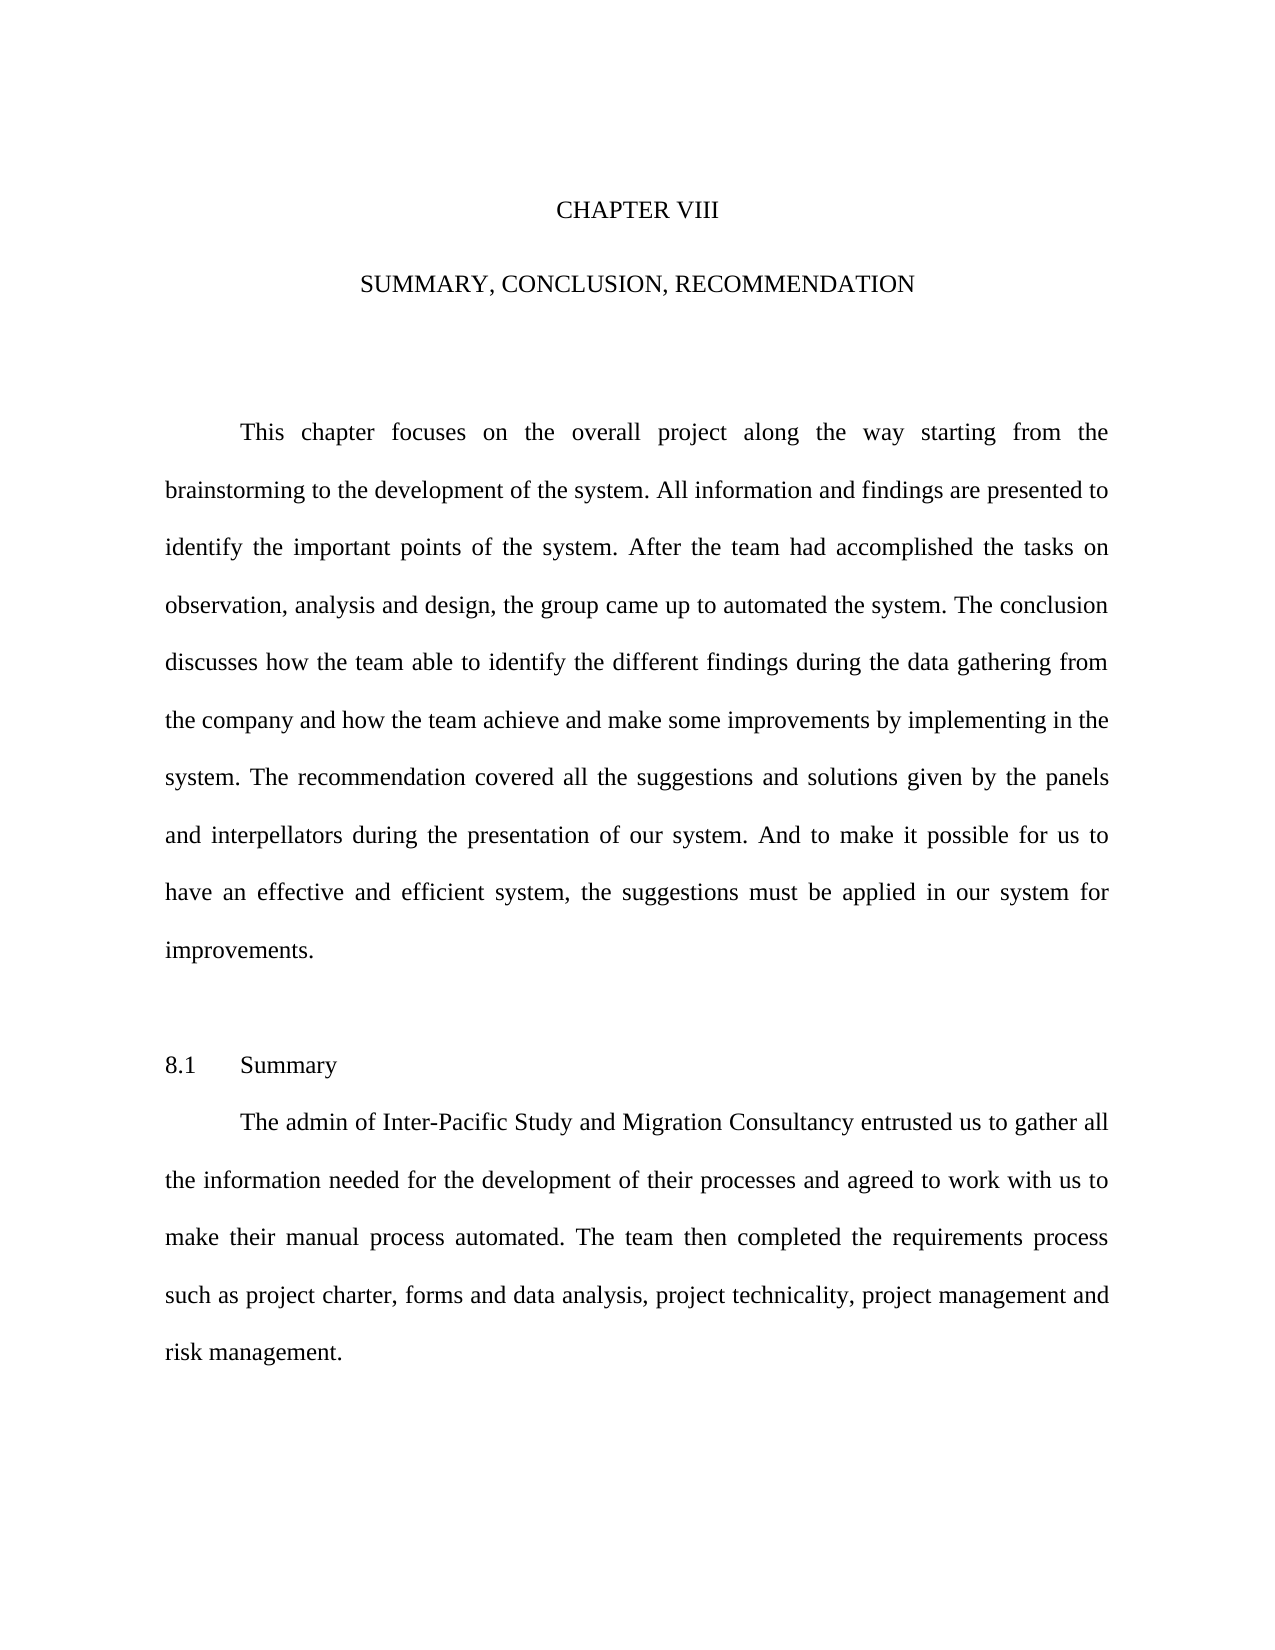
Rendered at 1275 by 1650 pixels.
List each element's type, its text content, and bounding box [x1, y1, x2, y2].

text CHAPTER VIII [165, 195, 1110, 224]
text The admin of Inter-Pacific Study and Migration Consultancy entrusted us to gather all the information needed for the development of their processes and agreed to work with us to make their manual process automated. The team then completed the requirements process such as project charter, forms and data analysis, project technicality, project management and risk management. [165, 1107, 1110, 1366]
text SUMMARY, CONCLUSION, RECOMMENDATION [165, 269, 1110, 298]
text This chapter focuses on the overall project along the way starting from the brainstorming to the development of the system. All information and findings are presented to identify the important points of the system. After the team had accomplished the tasks on observation, analysis and design, the group came up to automated the system. The conclusion discusses how the team able to identify the different findings during the data gathering from the company and how the team achieve and make some improvements by implementing in the system. The recommendation covered all the suggestions and solutions given by the panels and interpellators during the presentation of our system. And to make it possible for us to have an effective and efficient system, the suggestions must be applied in our system for improvements. [165, 417, 1110, 964]
text 8.1 Summary [165, 1050, 1110, 1079]
